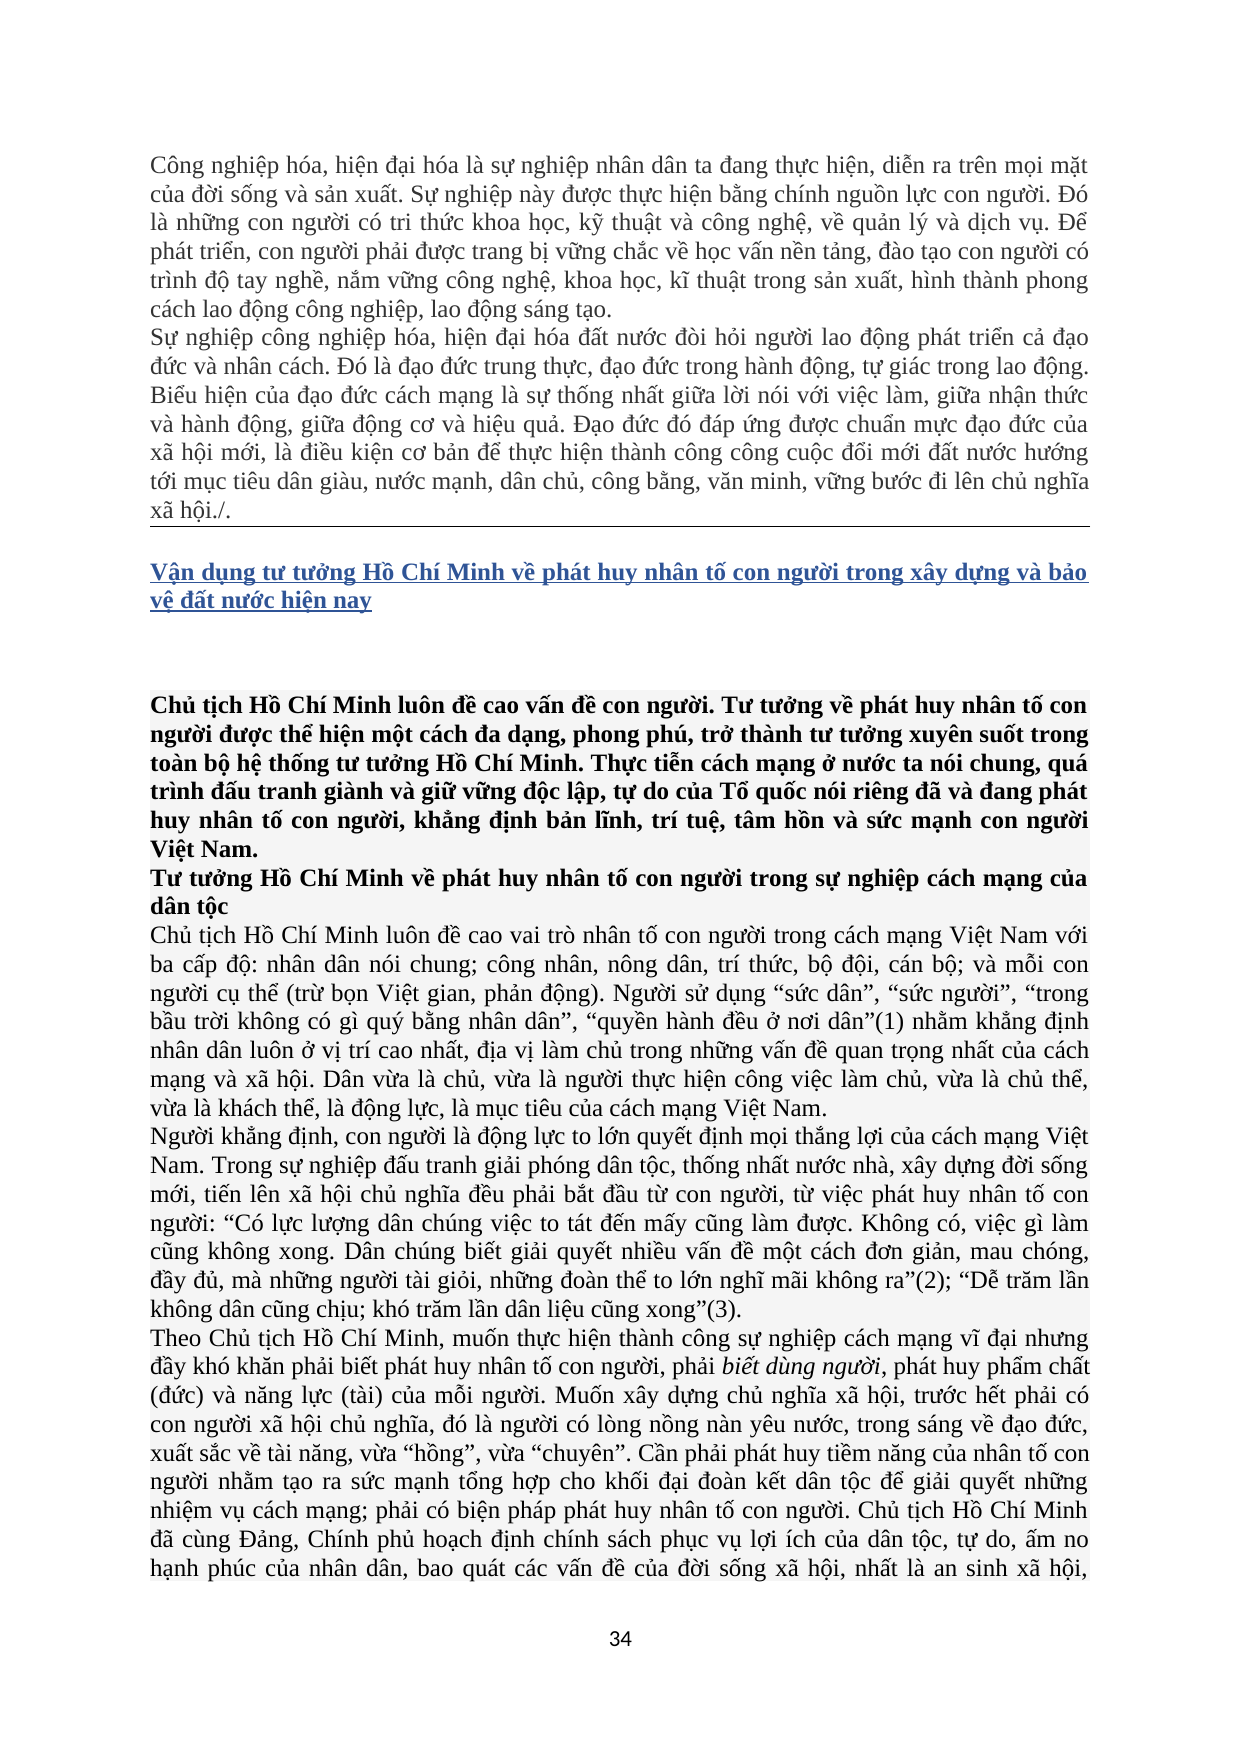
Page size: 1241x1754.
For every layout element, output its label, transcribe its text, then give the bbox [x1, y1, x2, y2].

text Chủ tịch Hồ Chí Minh luôn đề cao vấn đề con người. Tư tưởng về phát huy nhân tố con người được thể hiện một cách đa dạng, phong phú, trở thành tư tưởng xuyên suốt trong toàn bộ hệ thống tư tưởng Hồ Chí Minh. Thực tiễn cách mạng ở nước ta nói chung, quá trình đấu tranh giành và giữ vững độc lập, tự do của Tổ quốc nói riêng đã và đang phát huy nhân tố con người, khẳng định bản lĩnh, trí tuệ, tâm hồn và sức mạnh con người Việt Nam. [150, 690, 1090, 863]
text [150, 1323, 1090, 1581]
text Chủ tịch Hồ Chí Minh luôn đề cao vai trò nhân tố con người trong cách mạng Việt Nam với ba cấp độ: nhân dân nói chung; công nhân, nông dân, trí thức, bộ đội, cán bộ; và mỗi con người cụ thể (trừ bọn Việt gian, phản động). Người sử dụng “sức dân”, “sức người”, “trong bầu trời không có gì quý bằng nhân dân”, “quyền hành đều ở nơi dân”(1) nhằm khẳng định nhân dân luôn ở vị trí cao nhất, địa vị làm chủ trong những vấn đề quan trọng nhất của cách mạng và xã hội. Dân vừa là chủ, vừa là người thực hiện công việc làm chủ, vừa là chủ thể, vừa là khách thể, là động lực, là mục tiêu của cách mạng Việt Nam. [150, 920, 1090, 1121]
text Người khẳng định, con người là động lực to lớn quyết định mọi thắng lợi của cách mạng Việt Nam. Trong sự nghiệp đấu tranh giải phóng dân tộc, thống nhất nước nhà, xây dựng đời sống mới, tiến lên xã hội chủ nghĩa đều phải bắt đầu từ con người, từ việc phát huy nhân tố con người: “Có lực lượng dân chúng việc to tát đến mấy cũng làm được. Không có, việc gì làm cũng không xong. Dân chúng biết giải quyết nhiều vấn đề một cách đơn giản, mau chóng, đầy đủ, mà những người tài giỏi, những đoàn thể to lớn nghĩ mãi không ra”(2); “Dễ trăm lần không dân cũng chịu; khó trăm lần dân liệu cũng xong”(3). [150, 1121, 1090, 1323]
subtitle Vận dụng tư tưởng Hồ Chí Minh về phát huy nhân tố con người trong xây dựng và bảo vệ đất nước hiện nay [150, 557, 1090, 614]
text Công nghiệp hóa, hiện đại hóa là sự nghiệp nhân dân ta đang thực hiện, diễn ra trên mọi mặt của đời sống và sản xuất. Sự nghiệp này được thực hiện bằng chính nguồn lực con người. Đó là những con người có tri thức khoa học, kỹ thuật và công nghệ, về quản lý và dịch vụ. Để phát triển, con người phải được trang bị vững chắc về học vấn nền tảng, đào tạo con người có trình độ tay nghề, nắm vững công nghệ, khoa học, kĩ thuật trong sản xuất, hình thành phong cách lao động công nghiệp, lao động sáng tạo. [150, 150, 1090, 322]
text Sự nghiệp công nghiệp hóa, hiện đại hóa đất nước đòi hỏi người lao động phát triển cả đạo đức và nhân cách. Đó là đạo đức trung thực, đạo đức trong hành động, tự giác trong lao động. Biểu hiện của đạo đức cách mạng là sự thống nhất giữa lời nói với việc làm, giữa nhận thức và hành động, giữa động cơ và hiệu quả. Đạo đức đó đáp ứng được chuẩn mực đạo đức của xã hội mới, là điều kiện cơ bản để thực hiện thành công công cuộc đổi mới đất nước hướng tới mục tiêu dân giàu, nước mạnh, dân chủ, công bằng, văn minh, vững bước đi lên chủ nghĩa xã hội./. [150, 322, 1090, 526]
text Tư tưởng Hồ Chí Minh về phát huy nhân tố con người trong sự nghiệp cách mạng của dân tộc [150, 863, 1090, 920]
